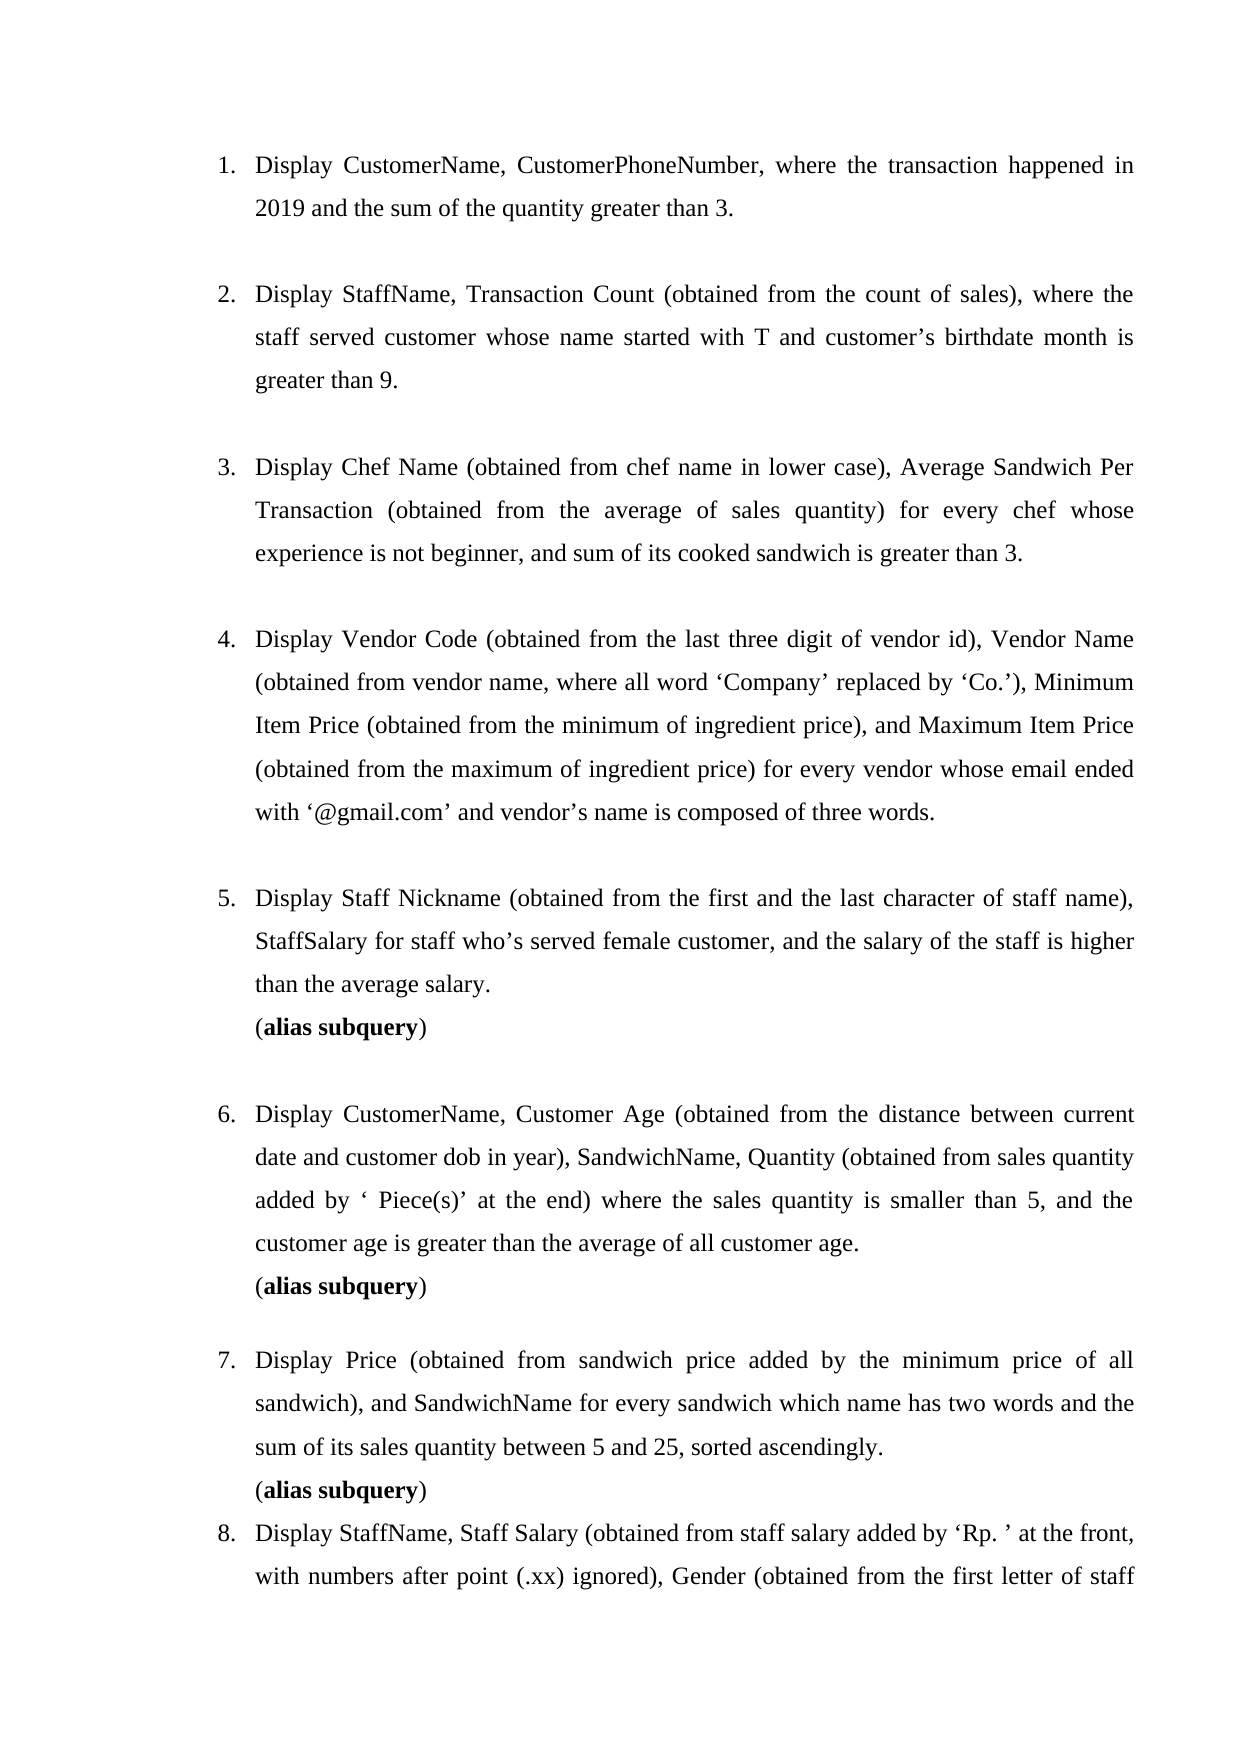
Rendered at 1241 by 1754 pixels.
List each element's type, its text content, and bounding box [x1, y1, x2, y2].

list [217, 1518, 1135, 1590]
list Display Chef Name (obtained from chef name in lower case), Average Sandwich Per Transaction (obtained from the average of sales quantity) for every chef whose experience is not beginner, and sum of its cooked sandwich is greater than 3. [217, 452, 1135, 567]
list Display StaffName, Transaction Count (obtained from the count of sales), where the staff served customer whose name started with T and customer’s birthdate month is greater than 9. [217, 279, 1135, 394]
list (alias subquery) [255, 1475, 1135, 1503]
list (alias subquery) [255, 1012, 1135, 1041]
list Display Vendor Code (obtained from the last three digit of vendor id), Vendor Name (obtained from vendor name, where all word ‘Company’ replaced by ‘Co.’), Minimum Item Price (obtained from the minimum of ingredient price), and Maximum Item Price (obtained from the maximum of ingredient price) for every vendor whose email ended with ‘@gmail.com’ and vendor’s name is composed of three words. [217, 624, 1135, 826]
list Display Price (obtained from sandwich price added by the minimum price of all sandwich), and SandwichName for every sandwich which name has two words and the sum of its sales quantity between 5 and 25, sorted ascendingly. [217, 1345, 1135, 1460]
list Display CustomerName, CustomerPhoneNumber, where the transaction happened in 2019 and the sum of the quantity greater than 3. [217, 150, 1135, 222]
list Display Staff Nickname (obtained from the first and the last character of staff name), StaffSalary for staff who’s served female customer, and the salary of the staff is higher than the average salary. [217, 883, 1135, 998]
list (alias subquery) [255, 1271, 1135, 1300]
list Display CustomerName, Customer Age (obtained from the distance between current date and customer dob in year), SandwichName, Quantity (obtained from sales quantity added by ‘ Piece(s)’ at the end) where the sales quantity is smaller than 5, and the customer age is greater than the average of all customer age. [217, 1099, 1135, 1257]
